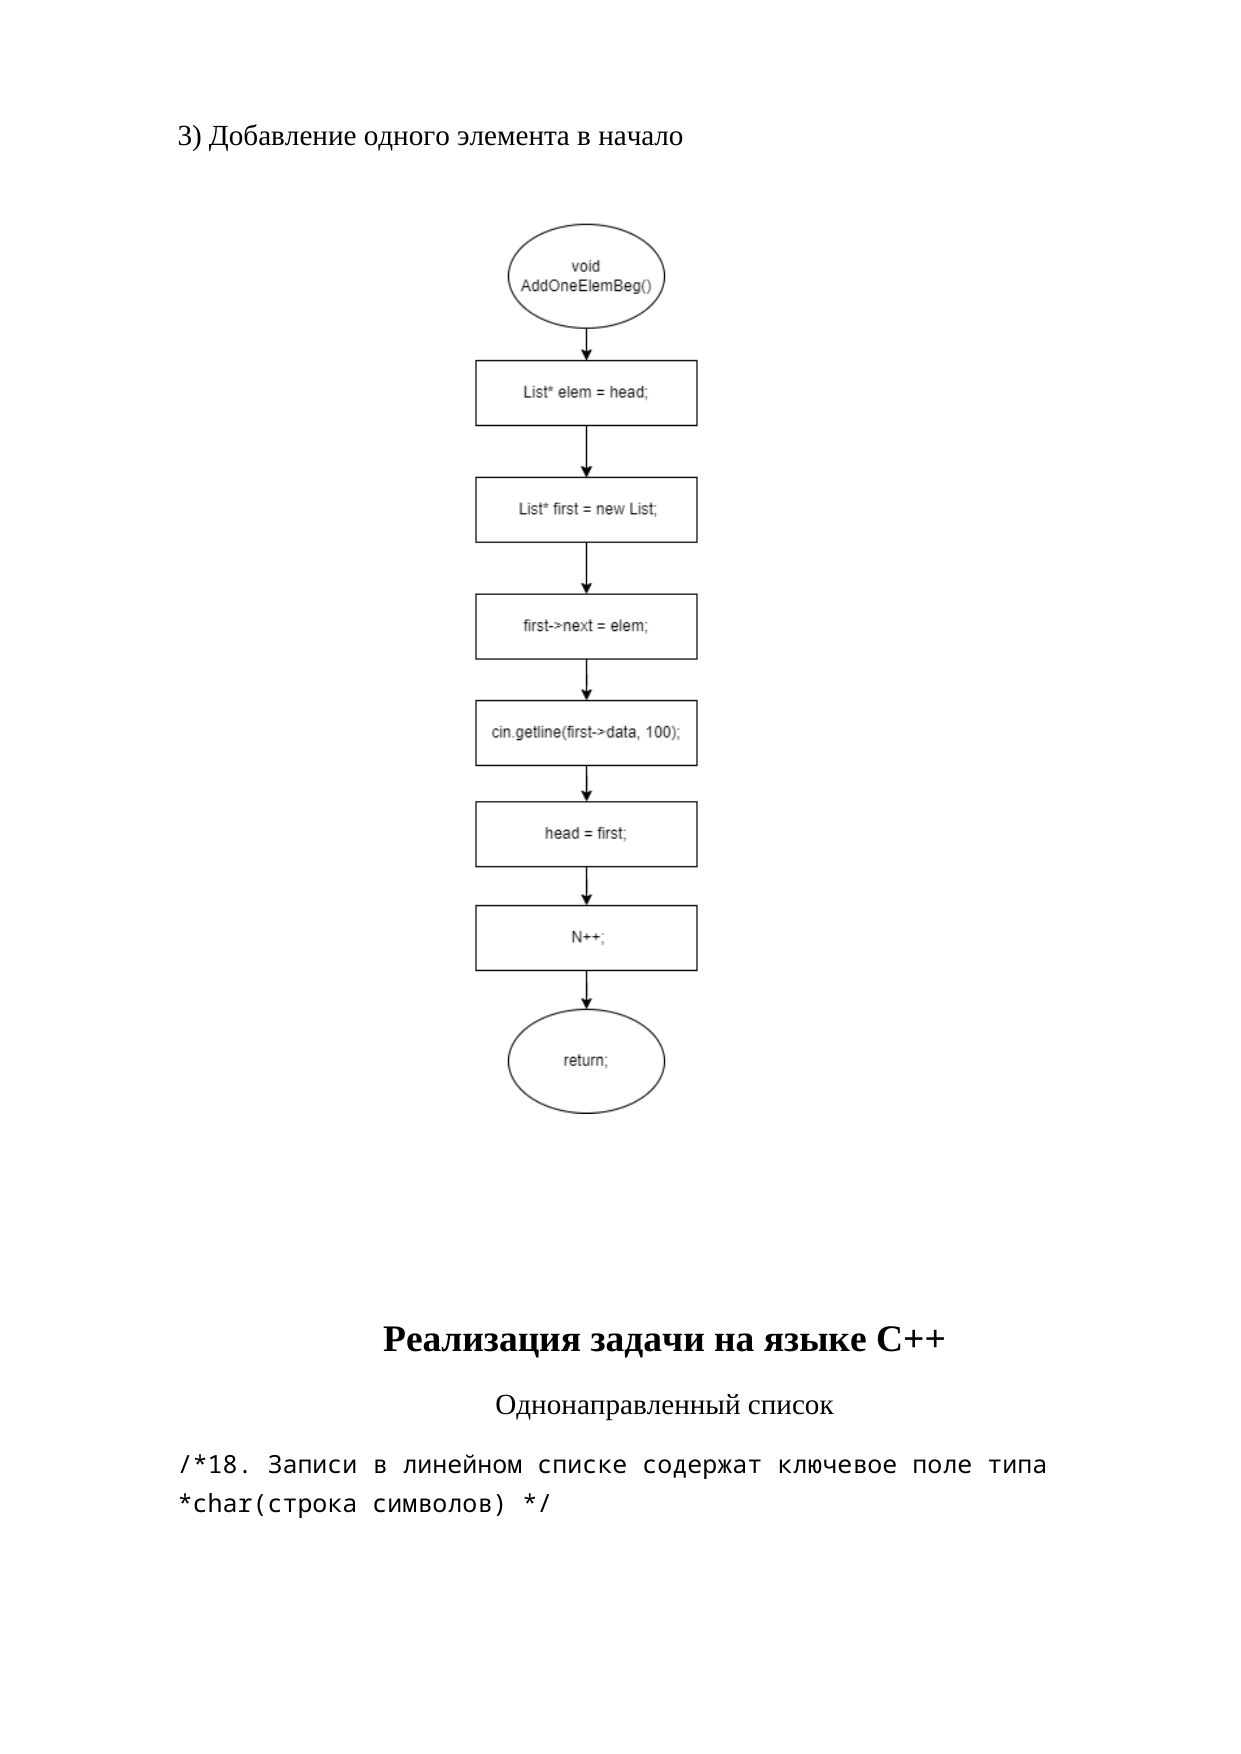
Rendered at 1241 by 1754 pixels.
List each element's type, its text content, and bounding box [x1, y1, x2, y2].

text 3) Добавление одного элемента в начало [177, 118, 1152, 152]
picture [430, 177, 899, 1114]
text Однонаправленный список [177, 1387, 1152, 1420]
text Реализация задачи на языке С++ [177, 1316, 1152, 1359]
text /*18. Записи в линейном списке содержат ключевое поле типа *char(строка символов) */ [177, 1446, 1152, 1519]
